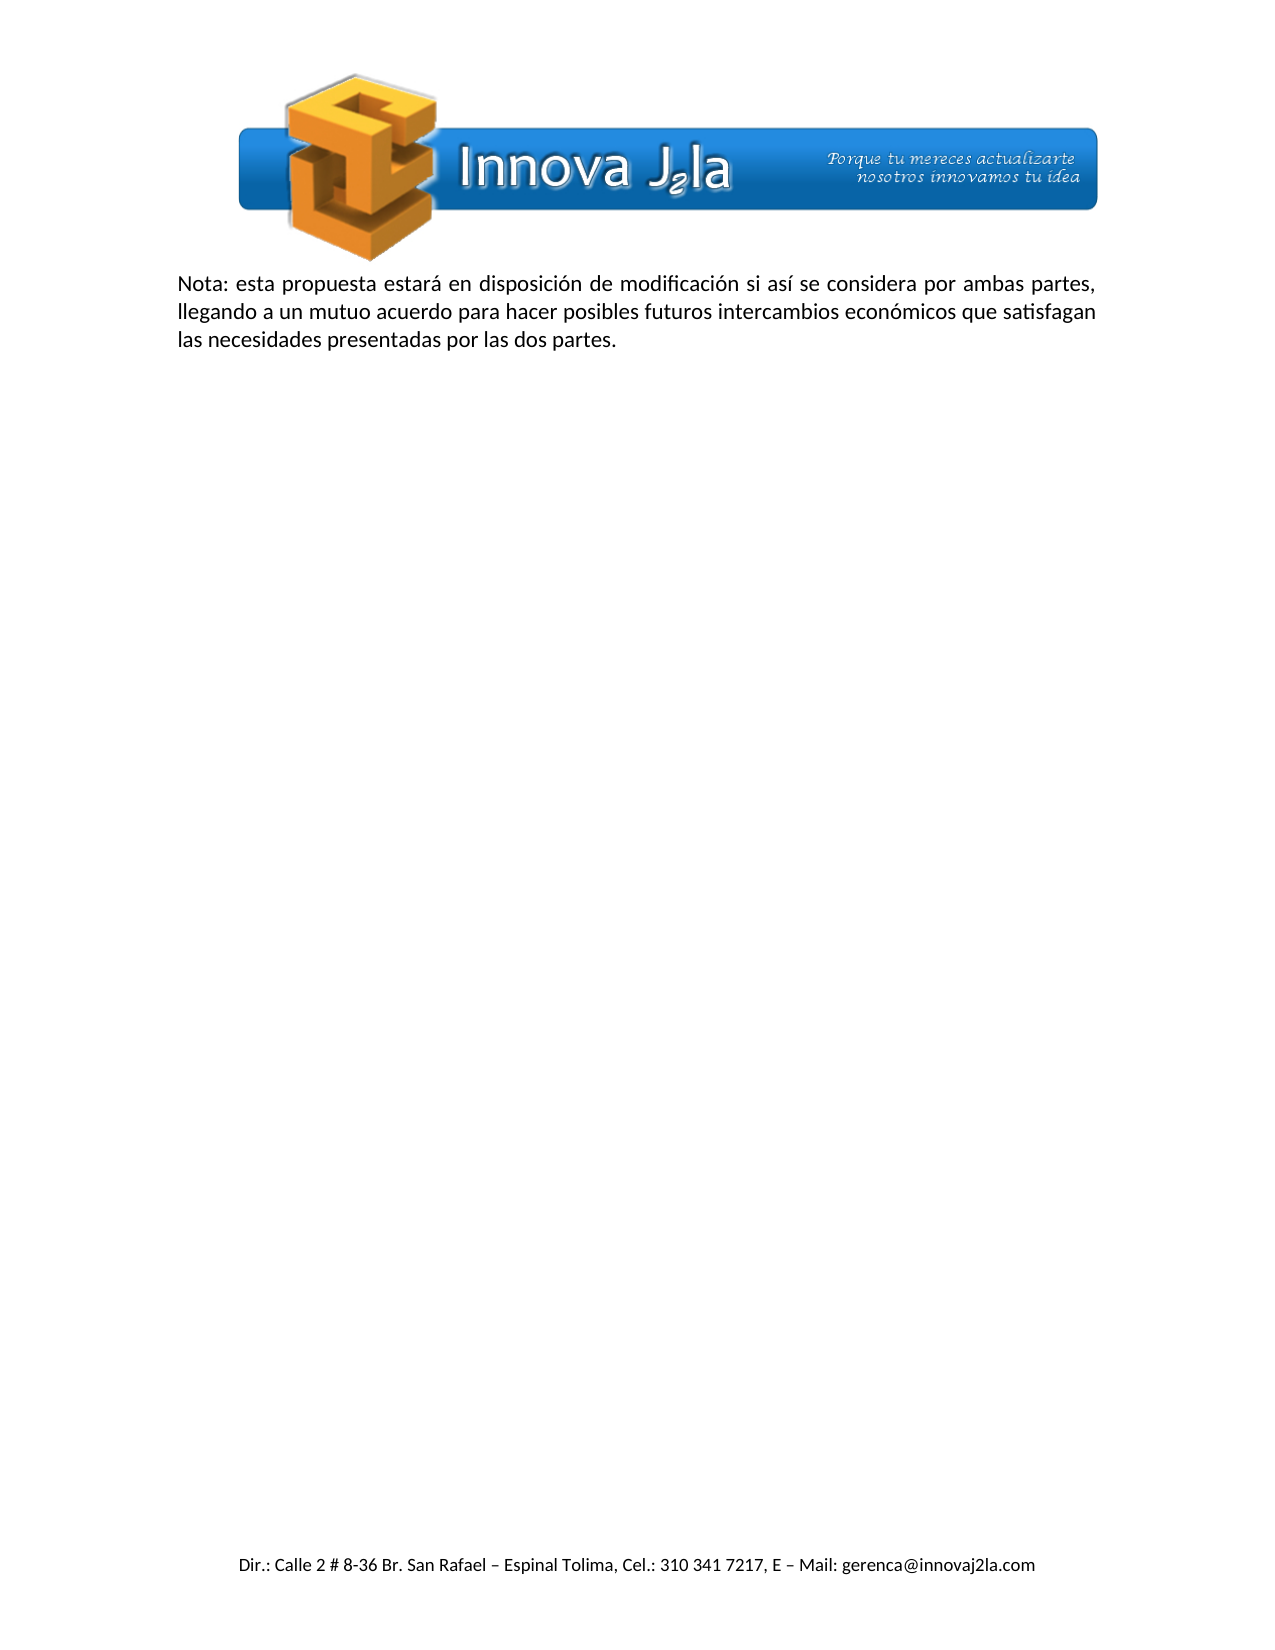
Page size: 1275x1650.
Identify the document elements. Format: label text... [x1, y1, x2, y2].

picture [238, 73, 1098, 269]
text Nota: esta propuesta estará en disposición de modificación si así se considera por ambas partes, llegando a un mutuo acuerdo para hacer posibles futuros intercambios económicos que satisfagan las necesidades presentadas por las dos partes. [177, 269, 1098, 353]
